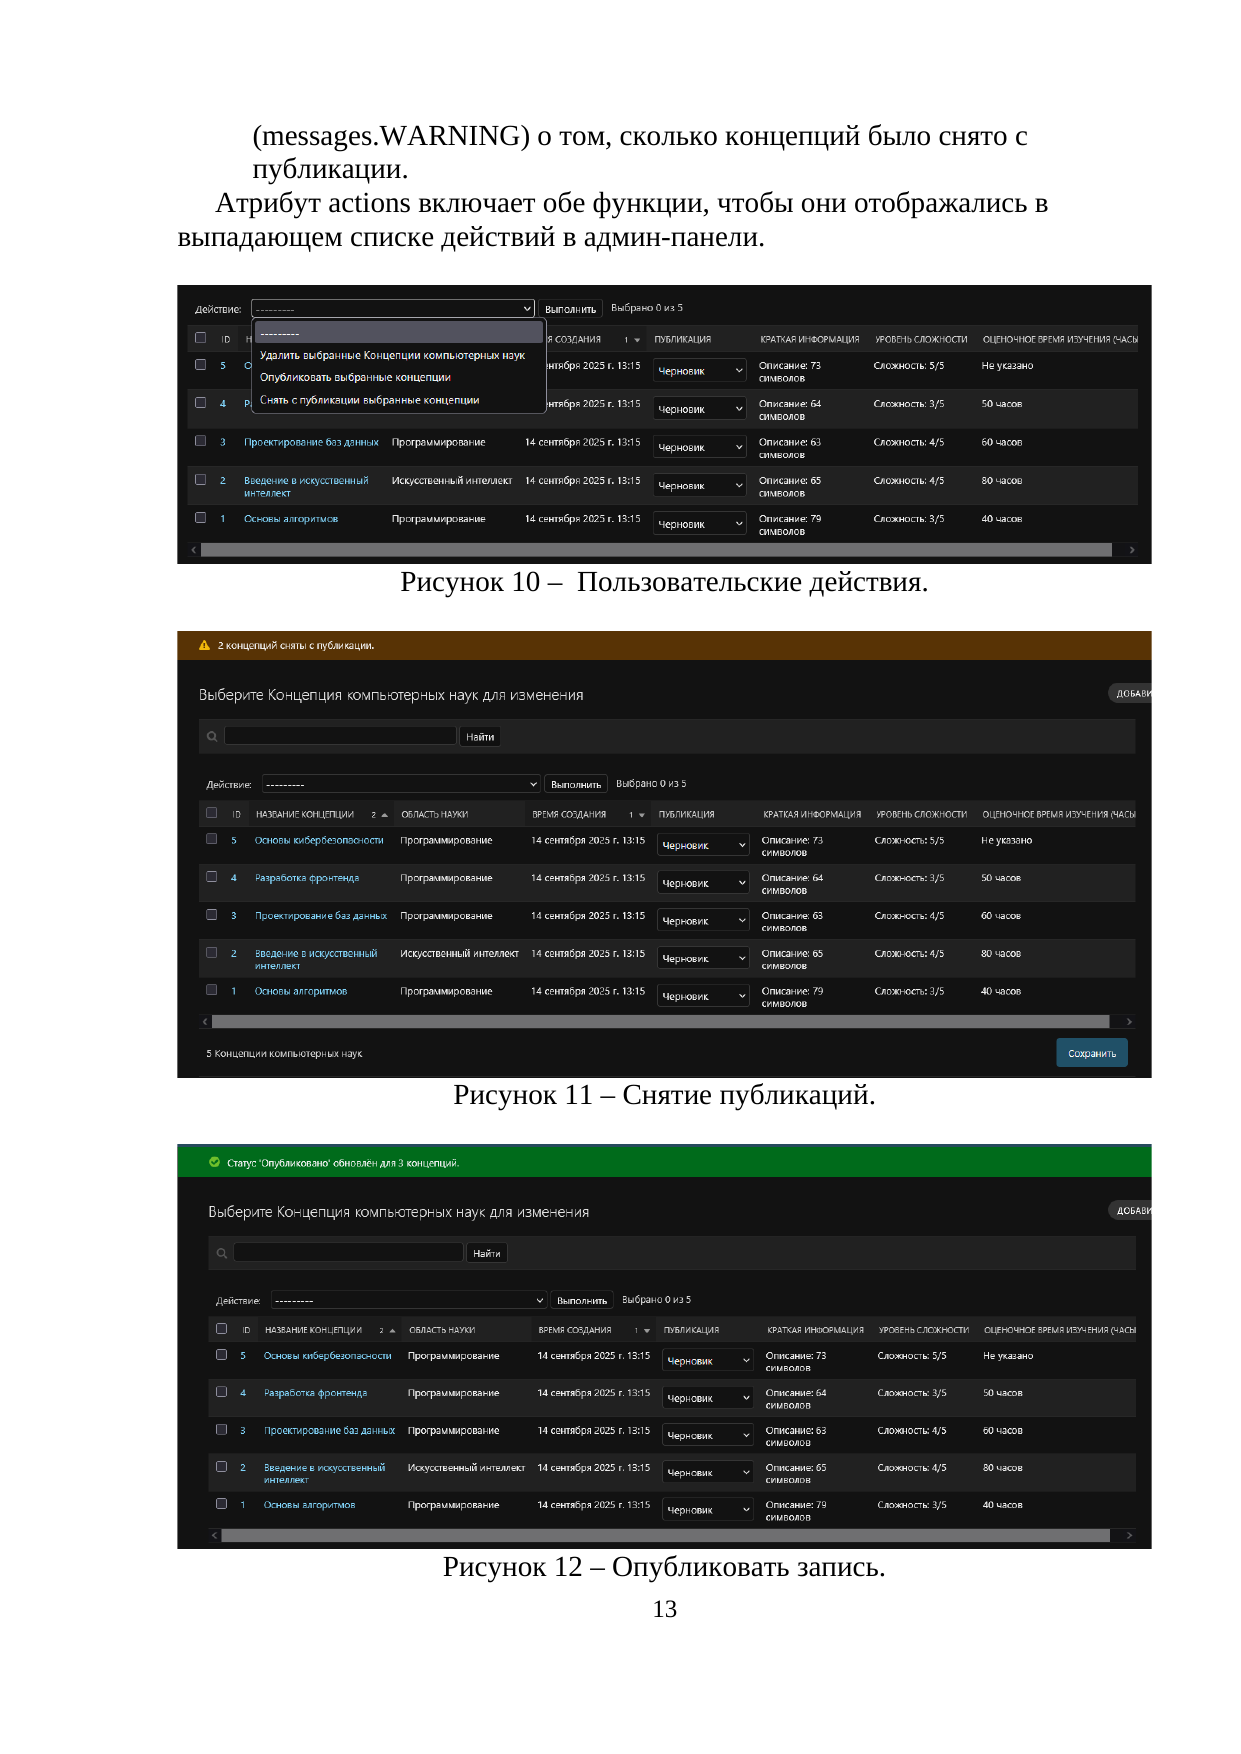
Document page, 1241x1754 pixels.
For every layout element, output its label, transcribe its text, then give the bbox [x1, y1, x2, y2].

picture [177, 285, 1152, 564]
picture [177, 1144, 1152, 1549]
text Рисунок 12 – Опубликовать запись. [177, 1549, 1152, 1582]
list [215, 118, 1152, 185]
text Рисунок 10 – Пользовательские действия. [177, 564, 1152, 597]
picture [177, 631, 1152, 1078]
text Рисунок 11 – Снятие публикаций. [177, 1078, 1152, 1111]
text Атрибут actions включает обе функции, чтобы они отображались в выпадающем списке действий в админ-панели. [177, 185, 1152, 252]
